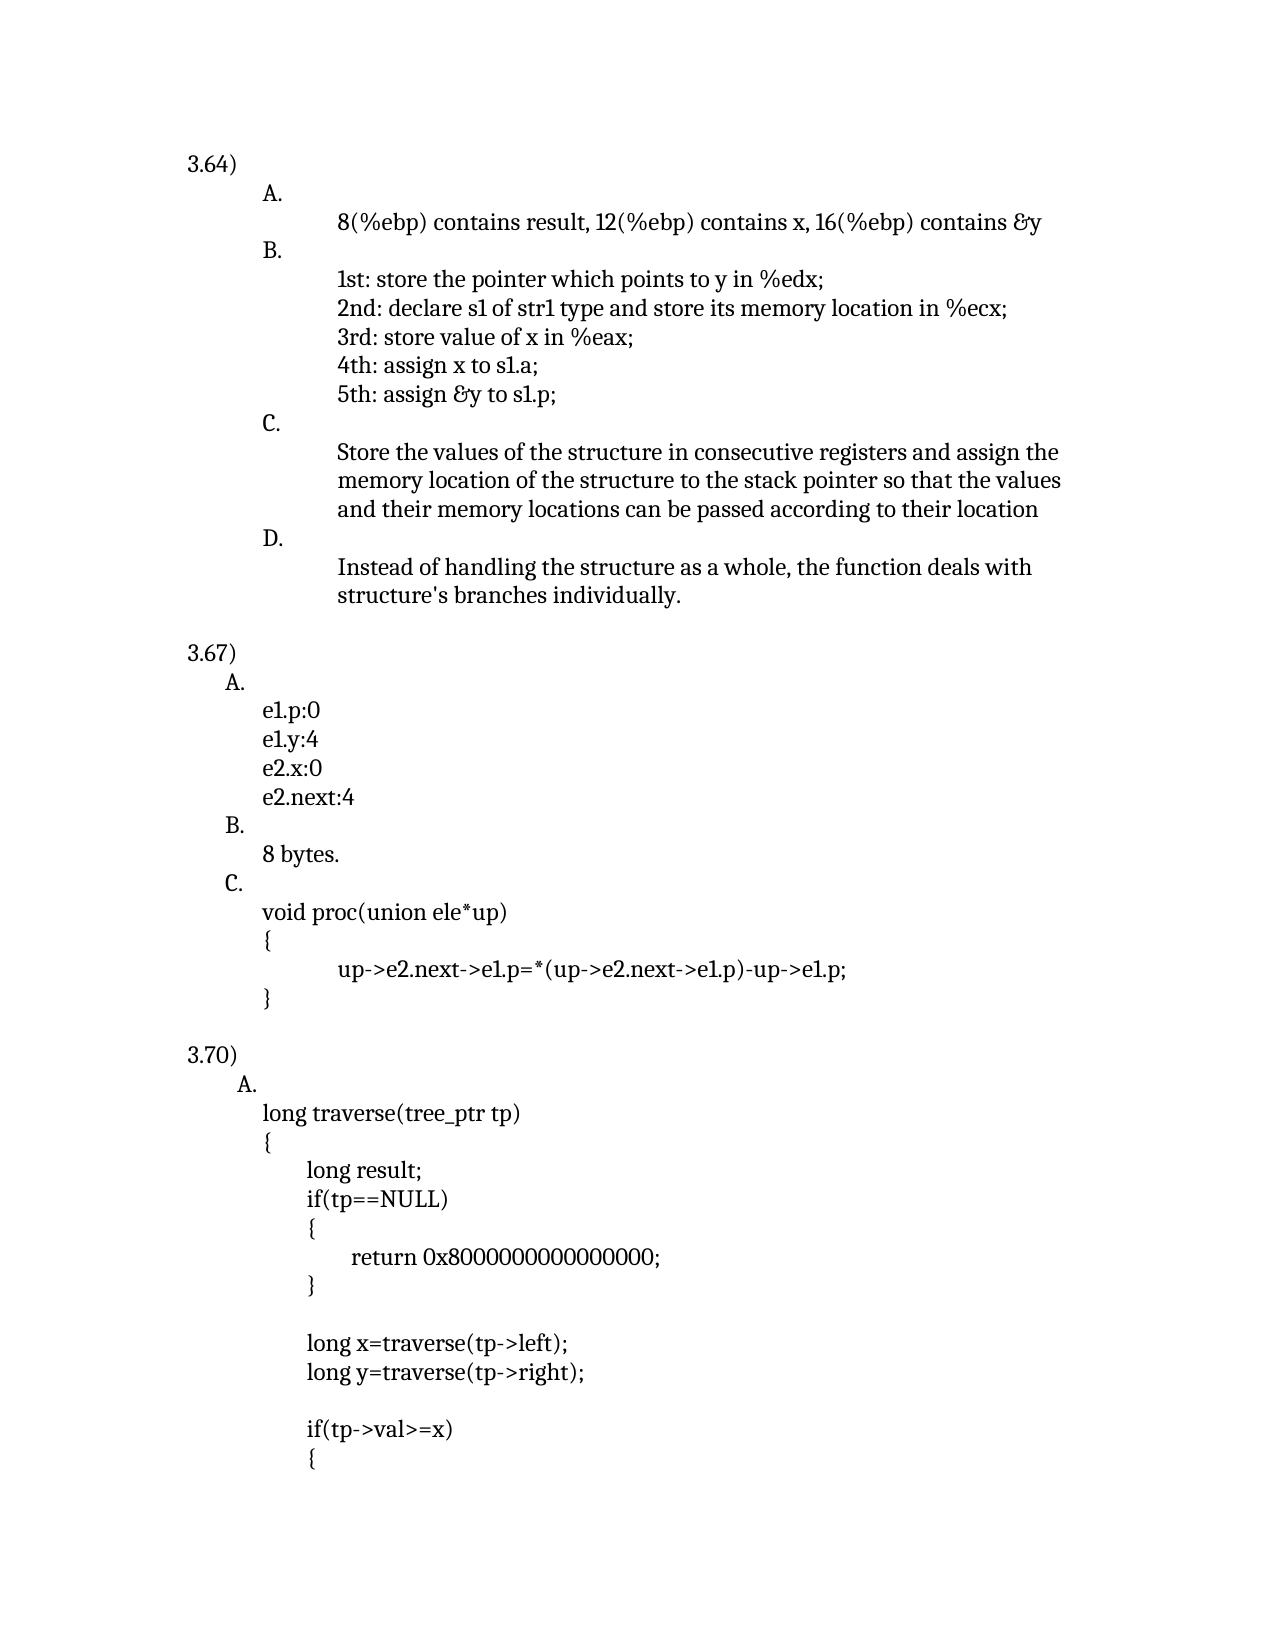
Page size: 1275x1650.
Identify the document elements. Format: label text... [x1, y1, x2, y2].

text if(tp==NULL) [262, 1185, 1087, 1214]
text { [262, 1127, 1087, 1156]
text return 0x8000000000000000; [262, 1242, 1087, 1271]
text 3rd: store value of x in %eax; [262, 322, 1087, 351]
text e1.p:0 [187, 696, 1087, 725]
text 2nd: declare s1 of str1 type and store its memory location in %ecx; [262, 294, 1087, 322]
text D. [262, 524, 1087, 552]
text e2.x:0 [187, 754, 1087, 782]
text 1st: store the pointer which points to y in %edx; [262, 265, 1087, 294]
text B. [187, 811, 1087, 840]
text e2.next:4 [187, 782, 1087, 811]
text 8(%ebp) contains result, 12(%ebp) contains x, 16(%ebp) contains &y [262, 207, 1087, 236]
text { [262, 1214, 1087, 1242]
text 5th: assign &y to s1.p; [262, 380, 1087, 409]
text long x=traverse(tp->left); [262, 1329, 1087, 1357]
text Instead of handling the structure as a whole, the function deals with structure's branches individually. [337, 552, 1087, 610]
text { [262, 1444, 1087, 1472]
text A. [187, 667, 1087, 696]
text { [187, 926, 1087, 955]
text 8 bytes. [187, 840, 1087, 869]
text C. [187, 869, 1087, 897]
text C. [262, 409, 1087, 437]
text B. [262, 236, 1087, 265]
text 3.64) [187, 150, 1087, 179]
text long traverse(tree_ptr tp) [262, 1099, 1087, 1127]
text long y=traverse(tp->right); [262, 1357, 1087, 1386]
text if(tp->val>=x) [262, 1415, 1087, 1444]
text 3.67) [187, 639, 1087, 667]
text void proc(union ele*up) [187, 897, 1087, 926]
text } [262, 984, 1087, 1012]
text up->e2.next->e1.p=*(up->e2.next->e1.p)-up->e1.p; [262, 955, 1087, 984]
text 4th: assign x to s1.a; [262, 351, 1087, 380]
text } [262, 1271, 1087, 1300]
text 3.70) [187, 1041, 1087, 1070]
text Store the values of the structure in consecutive registers and assign the memory location of the structure to the stack pointer so that the values and their memory locations can be passed according to their location [337, 437, 1087, 524]
text e1.y:4 [187, 725, 1087, 754]
text A. [187, 1070, 1087, 1099]
text A. [262, 179, 1087, 207]
text long result; [262, 1156, 1087, 1185]
